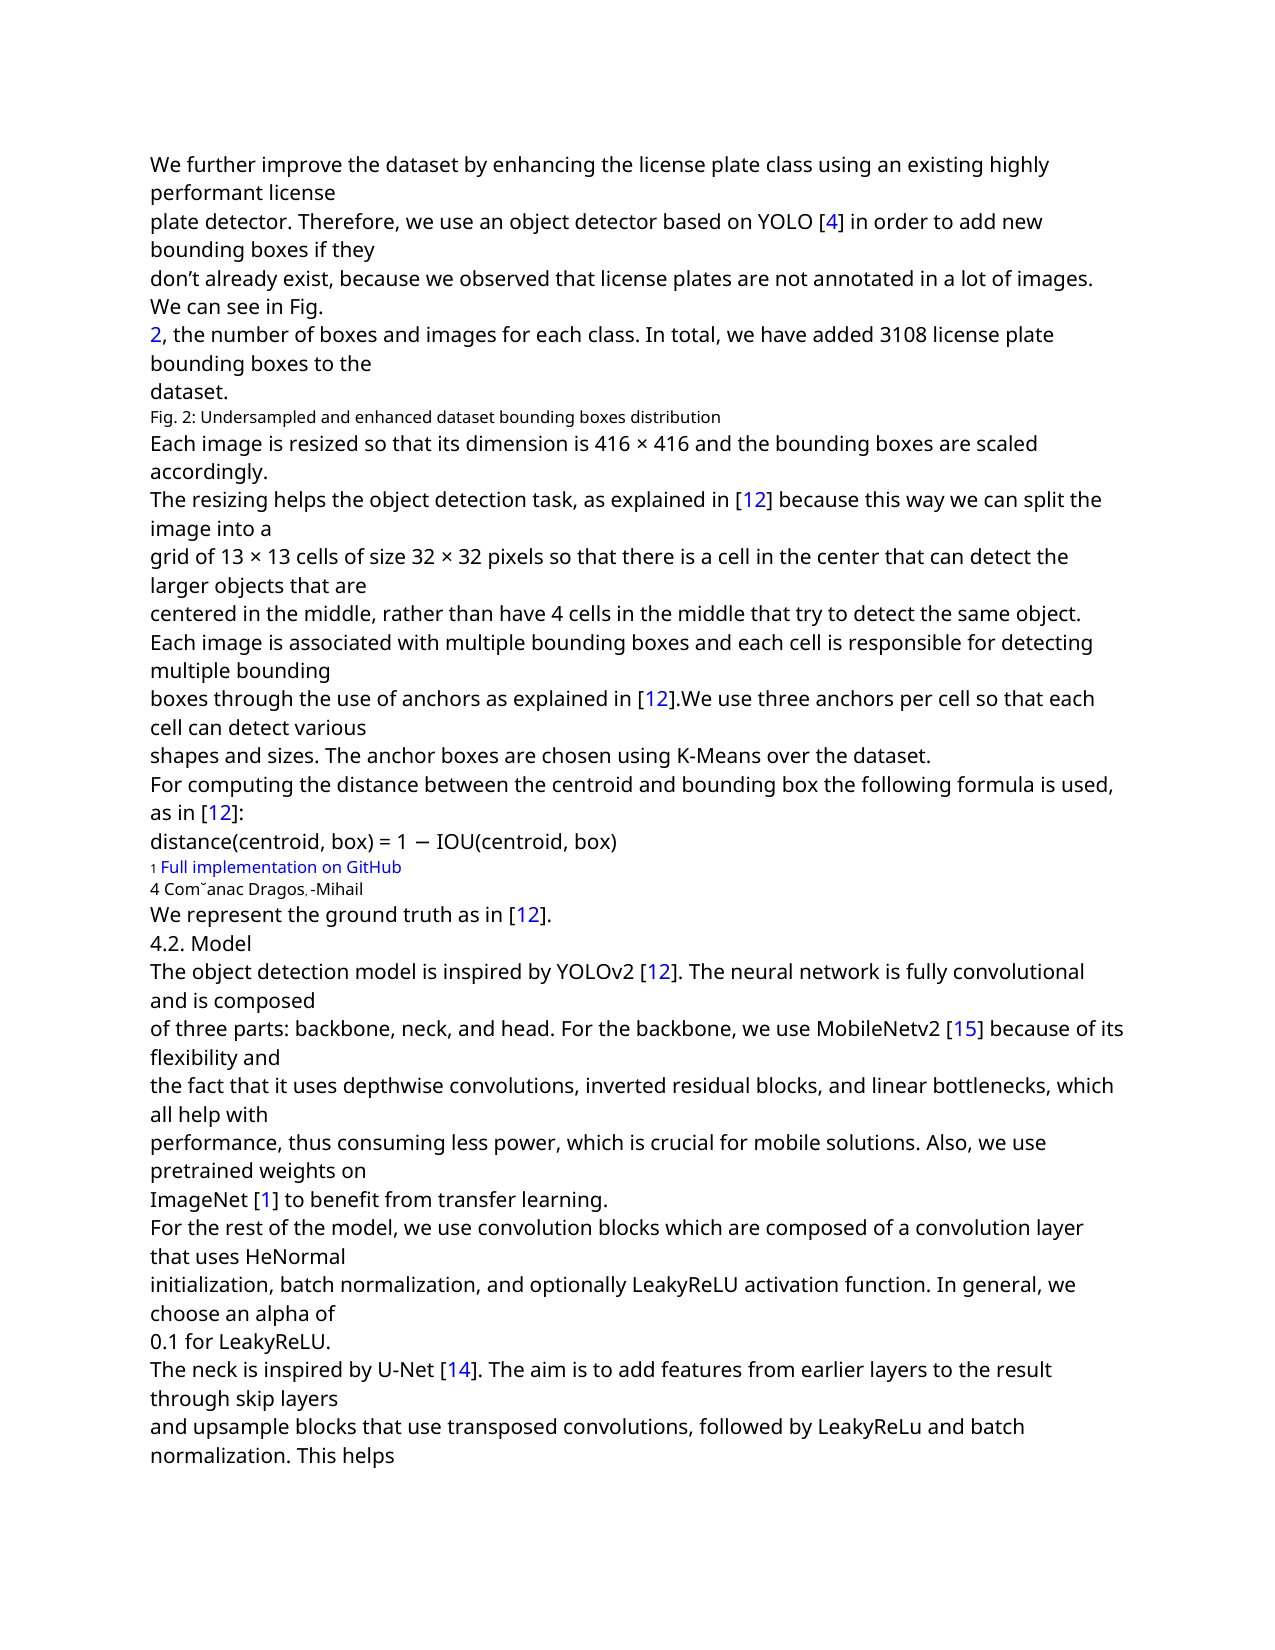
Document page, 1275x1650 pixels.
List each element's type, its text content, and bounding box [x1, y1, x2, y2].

text 2, the number of boxes and images for each class. In total, we have added 3108 license plate bounding boxes to the [150, 321, 1125, 377]
text distance(centroid, box) = 1 − IOU(centroid, box) [150, 827, 1125, 855]
text initialization, batch normalization, and optionally LeakyReLU activation function. In general, we choose an alpha of [150, 1270, 1125, 1327]
text performance, thus consuming less power, which is crucial for mobile solutions. Also, we use pretrained weights on [150, 1128, 1125, 1185]
text shapes and sizes. The anchor boxes are chosen using K-Means over the dataset. [150, 741, 1125, 770]
text Each image is associated with multiple bounding boxes and each cell is responsible for detecting multiple bounding [150, 628, 1125, 684]
text centered in the middle, rather than have 4 cells in the middle that try to detect the same object. [150, 599, 1125, 628]
text For computing the distance between the centroid and bounding box the following formula is used, as in [12]: [150, 770, 1125, 827]
text Each image is resized so that its dimension is 416 × 416 and the bounding boxes are scaled accordingly. [150, 429, 1125, 486]
text 4.2. Model [150, 929, 1125, 957]
text We further improve the dataset by enhancing the license plate class using an existing highly performant license [150, 150, 1125, 207]
text The object detection model is inspired by YOLOv2 [12]. The neural network is fully convolutional and is composed [150, 957, 1125, 1014]
text plate detector. Therefore, we use an object detector based on YOLO [4] in order to add new bounding boxes if they [150, 207, 1125, 264]
text Fig. 2: Undersampled and enhanced dataset bounding boxes distribution [150, 406, 1125, 429]
text dataset. [150, 377, 1125, 406]
text 1 Full implementation on GitHub [150, 855, 1125, 878]
text don’t already exist, because we observed that license plates are not annotated in a lot of images. We can see in Fig. [150, 264, 1125, 321]
text boxes through the use of anchors as explained in [12].We use three anchors per cell so that each cell can detect various [150, 684, 1125, 741]
text For the rest of the model, we use convolution blocks which are composed of a convolution layer that uses HeNormal [150, 1213, 1125, 1270]
text The neck is inspired by U-Net [14]. The aim is to add features from earlier layers to the result through skip layers [150, 1356, 1125, 1412]
text 4 Com˘anac Dragos, -Mihail [150, 878, 1125, 901]
text ImageNet [1] to benefit from transfer learning. [150, 1185, 1125, 1213]
text We represent the ground truth as in [12]. [150, 901, 1125, 929]
text The resizing helps the object detection task, as explained in [12] because this way we can split the image into a [150, 486, 1125, 542]
text the fact that it uses depthwise convolutions, inverted residual blocks, and linear bottlenecks, which all help with [150, 1071, 1125, 1128]
text grid of 13 × 13 cells of size 32 × 32 pixels so that there is a cell in the center that can detect the larger objects that are [150, 542, 1125, 599]
text of three parts: backbone, neck, and head. For the backbone, we use MobileNetv2 [15] because of its flexibility and [150, 1014, 1125, 1071]
text 0.1 for LeakyReLU. [150, 1327, 1125, 1356]
text and upsample blocks that use transposed convolutions, followed by LeakyReLu and batch normalization. This helps [150, 1412, 1125, 1469]
